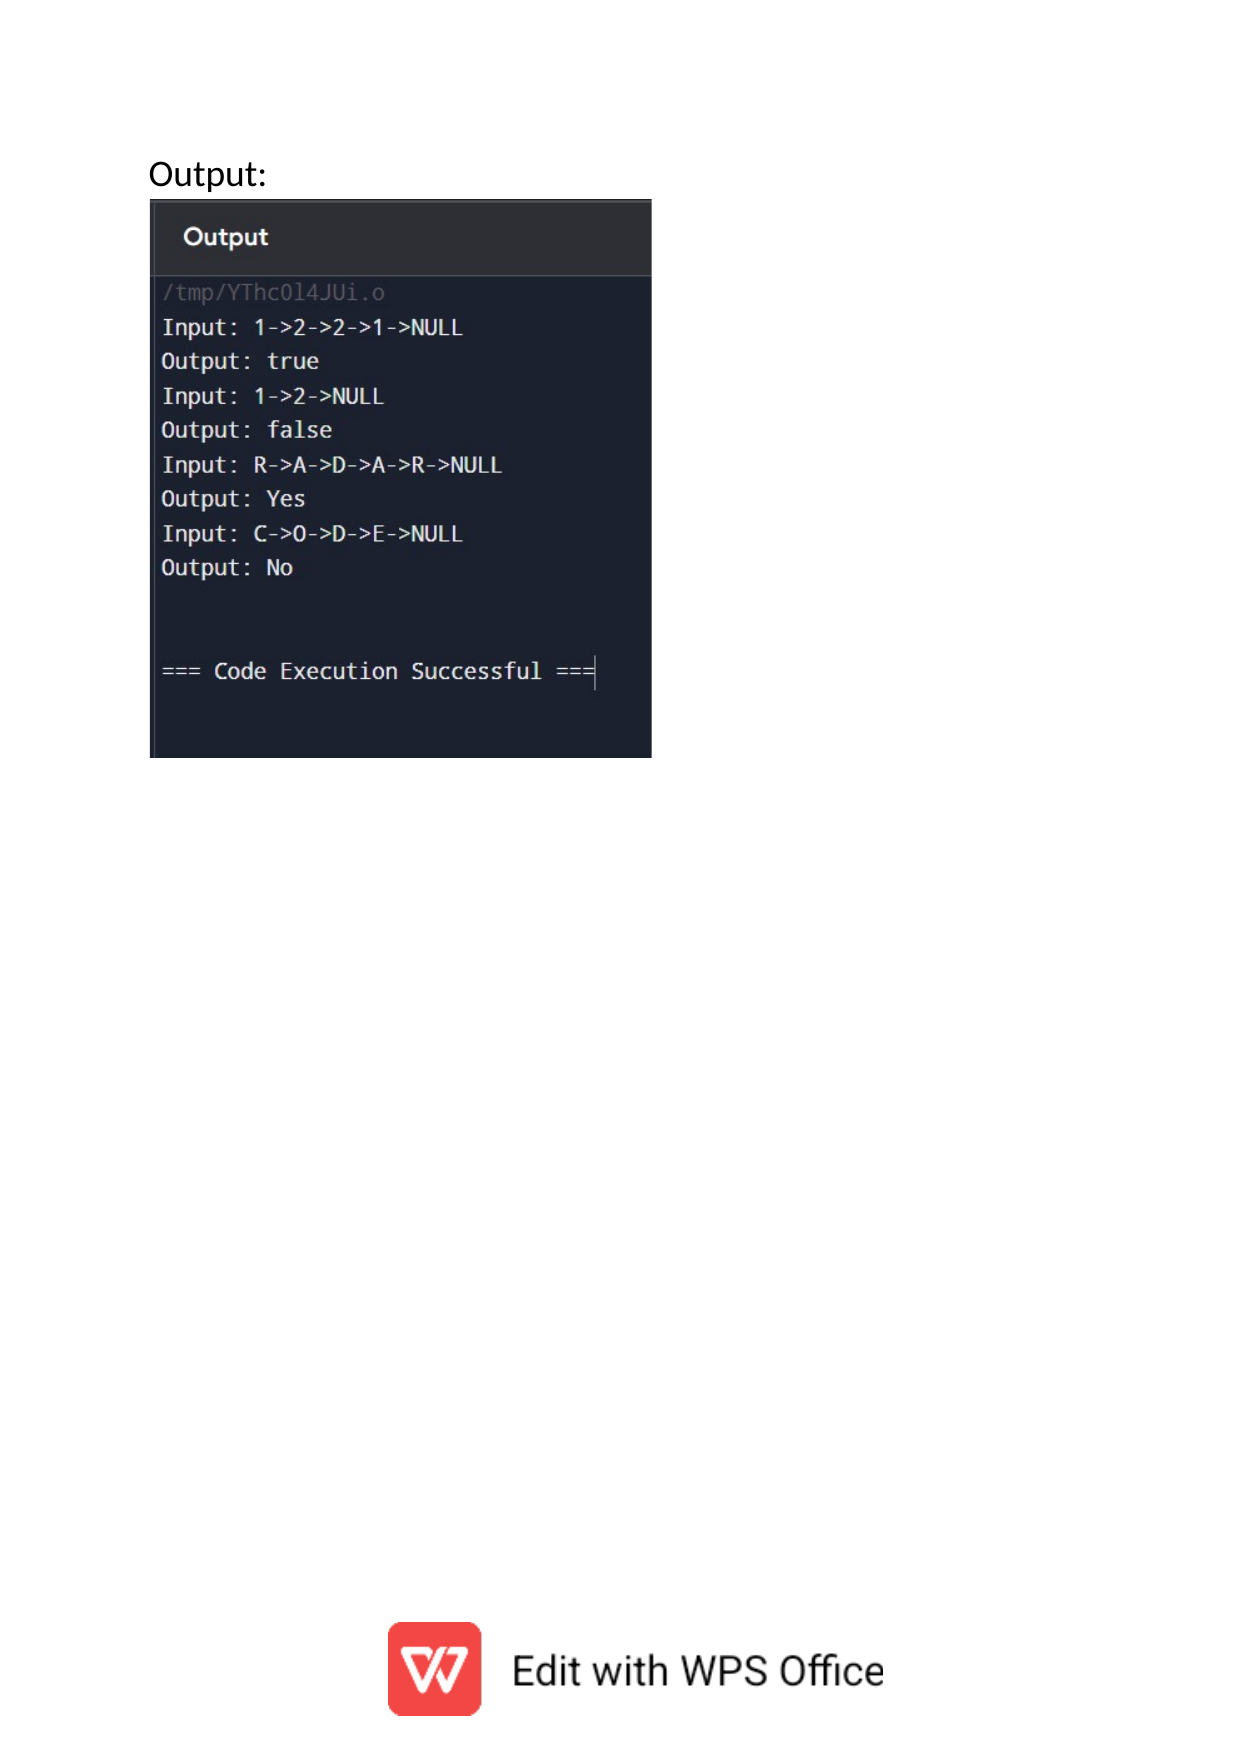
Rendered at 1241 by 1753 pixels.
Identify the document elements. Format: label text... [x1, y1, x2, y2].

text Output: [148, 150, 1091, 196]
picture [149, 199, 652, 758]
picture [388, 1622, 883, 1716]
